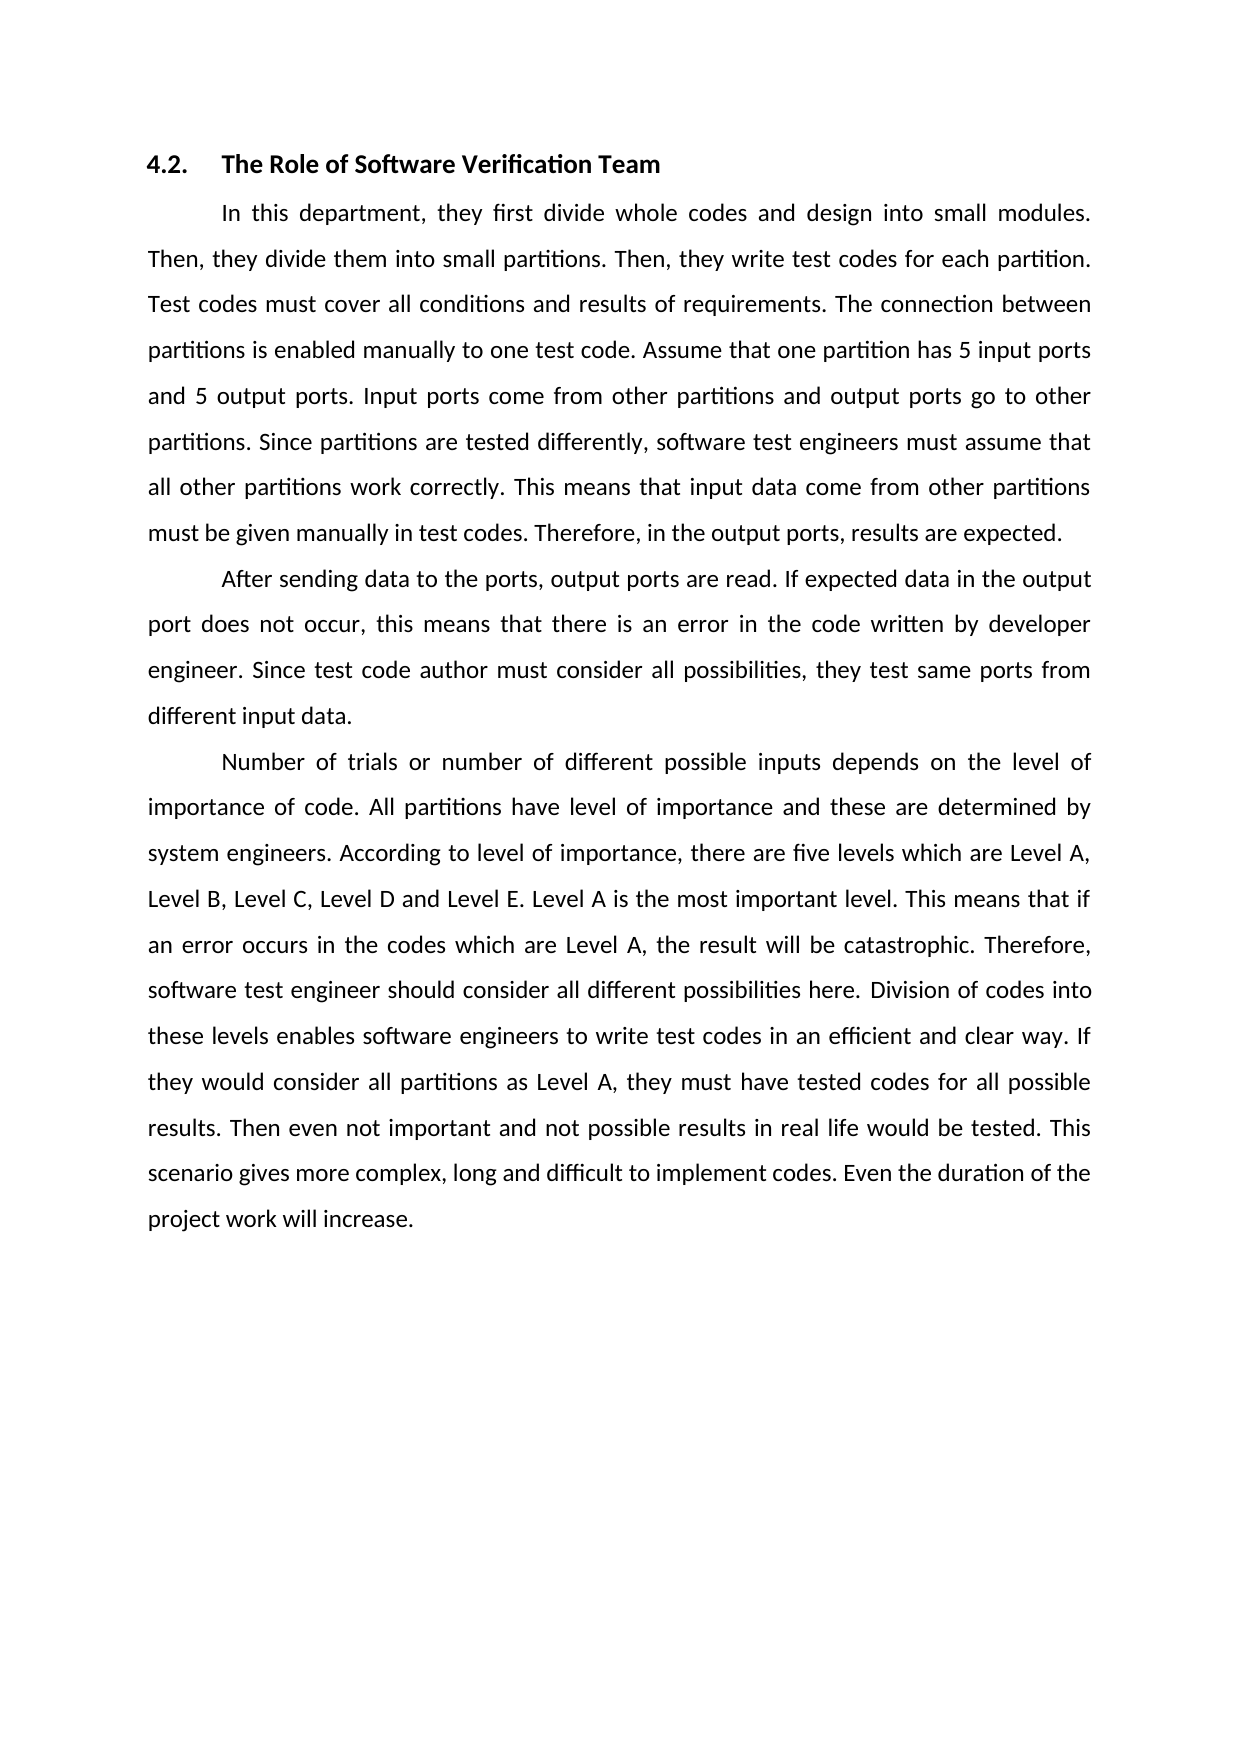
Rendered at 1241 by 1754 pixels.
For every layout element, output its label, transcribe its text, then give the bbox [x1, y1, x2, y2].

list Number of trials or number of different possible inputs depends on the level of importance of code. All partitions have level of importance and these are determined by system engineers. According to level of importance, there are five levels which are Level A, Level B, Level C, Level D and Level E. Level A is the most important level. This means that if an error occurs in the codes which are Level A, the result will be catastrophic. Therefore, software test engineer should consider all different possibilities here. Division of codes into these levels enables software engineers to write test codes in an efficient and clear way. If they would consider all partitions as Level A, they must have tested codes for all possible results. Then even not important and not possible results in real life would be tested. This scenario gives more complex, long and difficult to implement codes. Even the duration of the project work will increase. [148, 746, 1093, 1234]
list The Role of Software Verification Team [146, 148, 1093, 181]
list After sending data to the ports, output ports are read. If expected data in the output port does not occur, this means that there is an error in the code written by developer engineer. Since test code author must consider all possibilities, they test same ports from different input data. [148, 563, 1093, 731]
list In this department, they first divide whole codes and design into small modules. Then, they divide them into small partitions. Then, they write test codes for each partition. Test codes must cover all conditions and results of requirements. The connection between partitions is enabled manually to one test code. Assume that one partition has 5 input ports and 5 output ports. Input ports come from other partitions and output ports go to other partitions. Since partitions are tested differently, software test engineers must assume that all other partitions work correctly. This means that input data come from other partitions must be given manually in test codes. Therefore, in the output ports, results are expected. [148, 197, 1093, 548]
